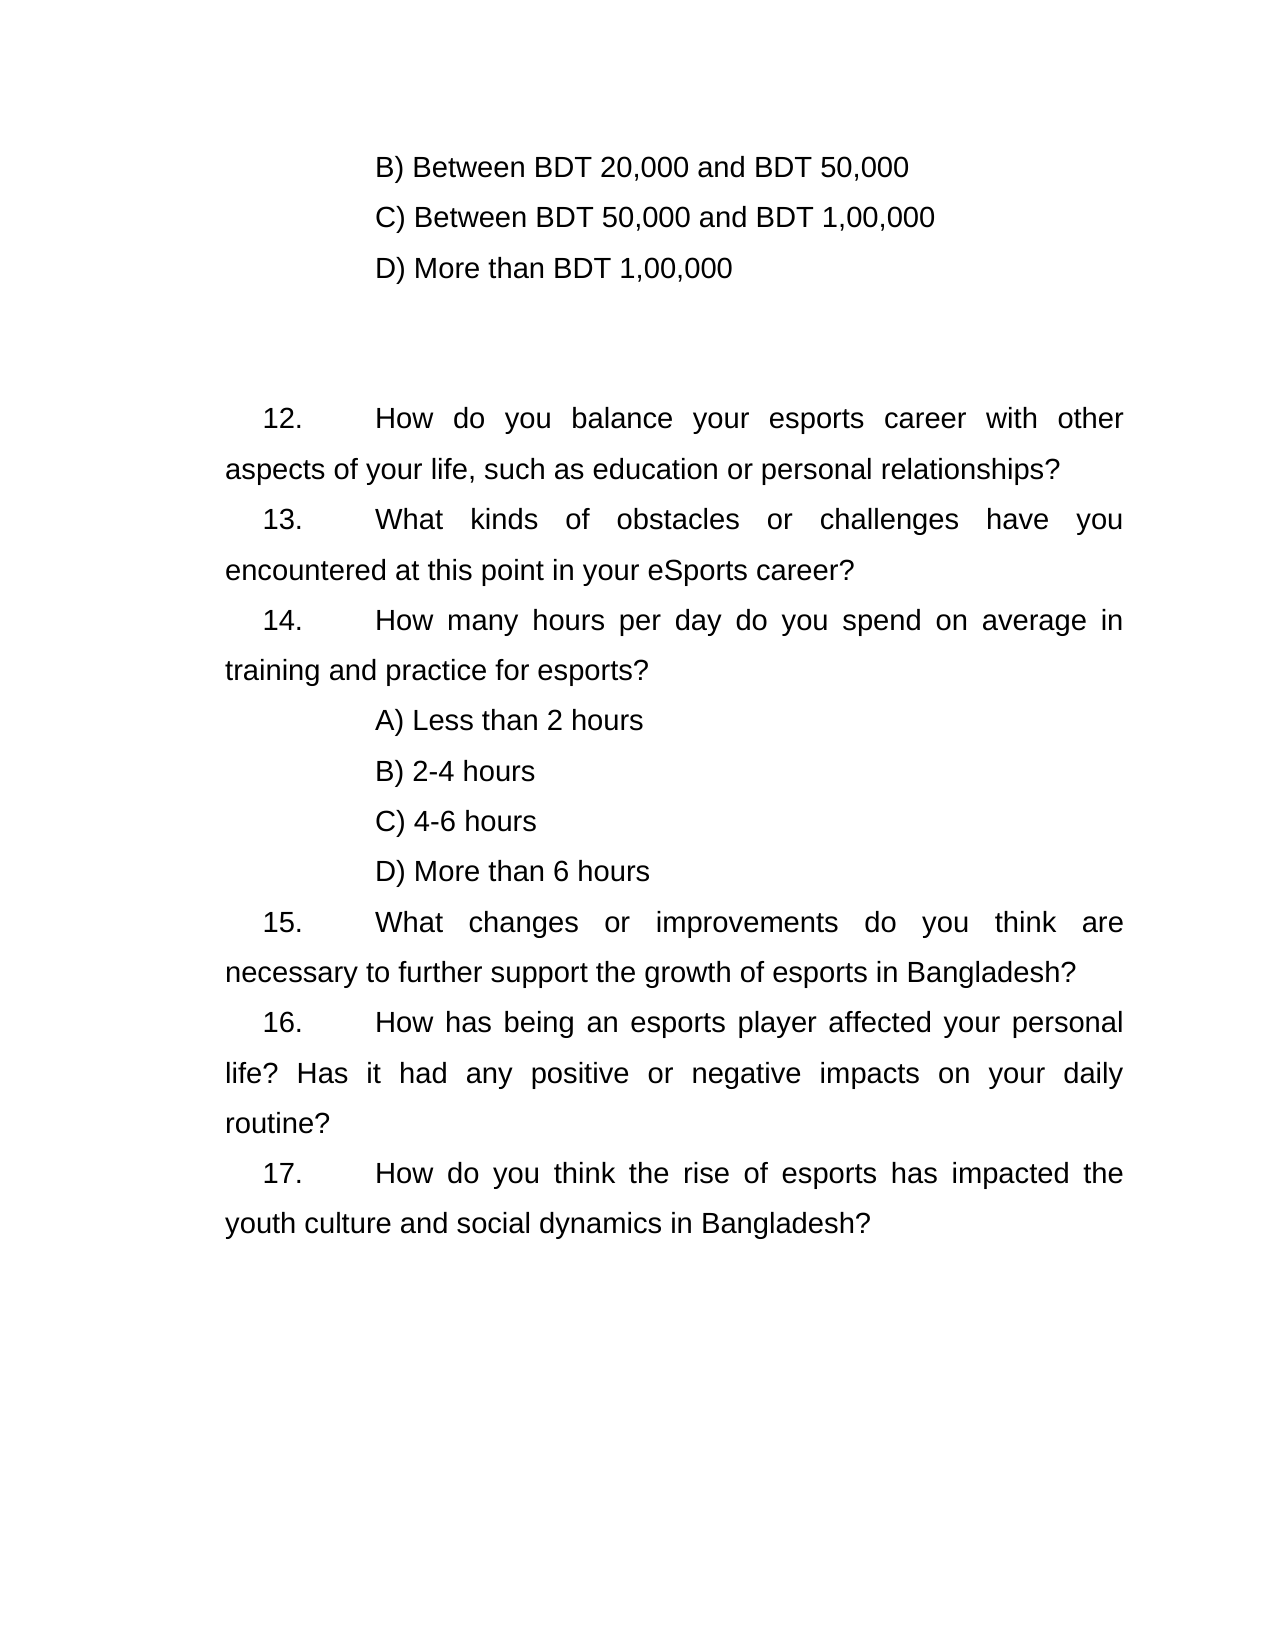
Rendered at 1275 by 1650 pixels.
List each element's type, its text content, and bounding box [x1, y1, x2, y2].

text B) Between BDT 20,000 and BDT 50,000 [225, 150, 1125, 183]
text C) Between BDT 50,000 and BDT 1,00,000 [225, 200, 1125, 234]
list How has being an esports player affected your personal life? Has it had any positive or negative impacts on your daily routine? [225, 1005, 1125, 1139]
list What kinds of obstacles or challenges have you encountered at this point in your eSports career? [225, 502, 1125, 586]
text D) More than 6 hours [225, 854, 1125, 888]
text C) 4-6 hours [225, 804, 1125, 838]
list How do you think the rise of esports has impacted the youth culture and social dynamics in Bangladesh? [225, 1156, 1125, 1240]
list How do you balance your esports career with other aspects of your life, such as education or personal relationships? [225, 402, 1125, 485]
list How many hours per day do you spend on average in training and practice for esports? [225, 603, 1125, 687]
text D) More than BDT 1,00,000 [225, 251, 1125, 284]
text A) Less than 2 hours [225, 703, 1125, 737]
text B) 2-4 hours [225, 754, 1125, 787]
list What changes or improvements do you think are necessary to further support the growth of esports in Bangladesh? [225, 905, 1125, 988]
